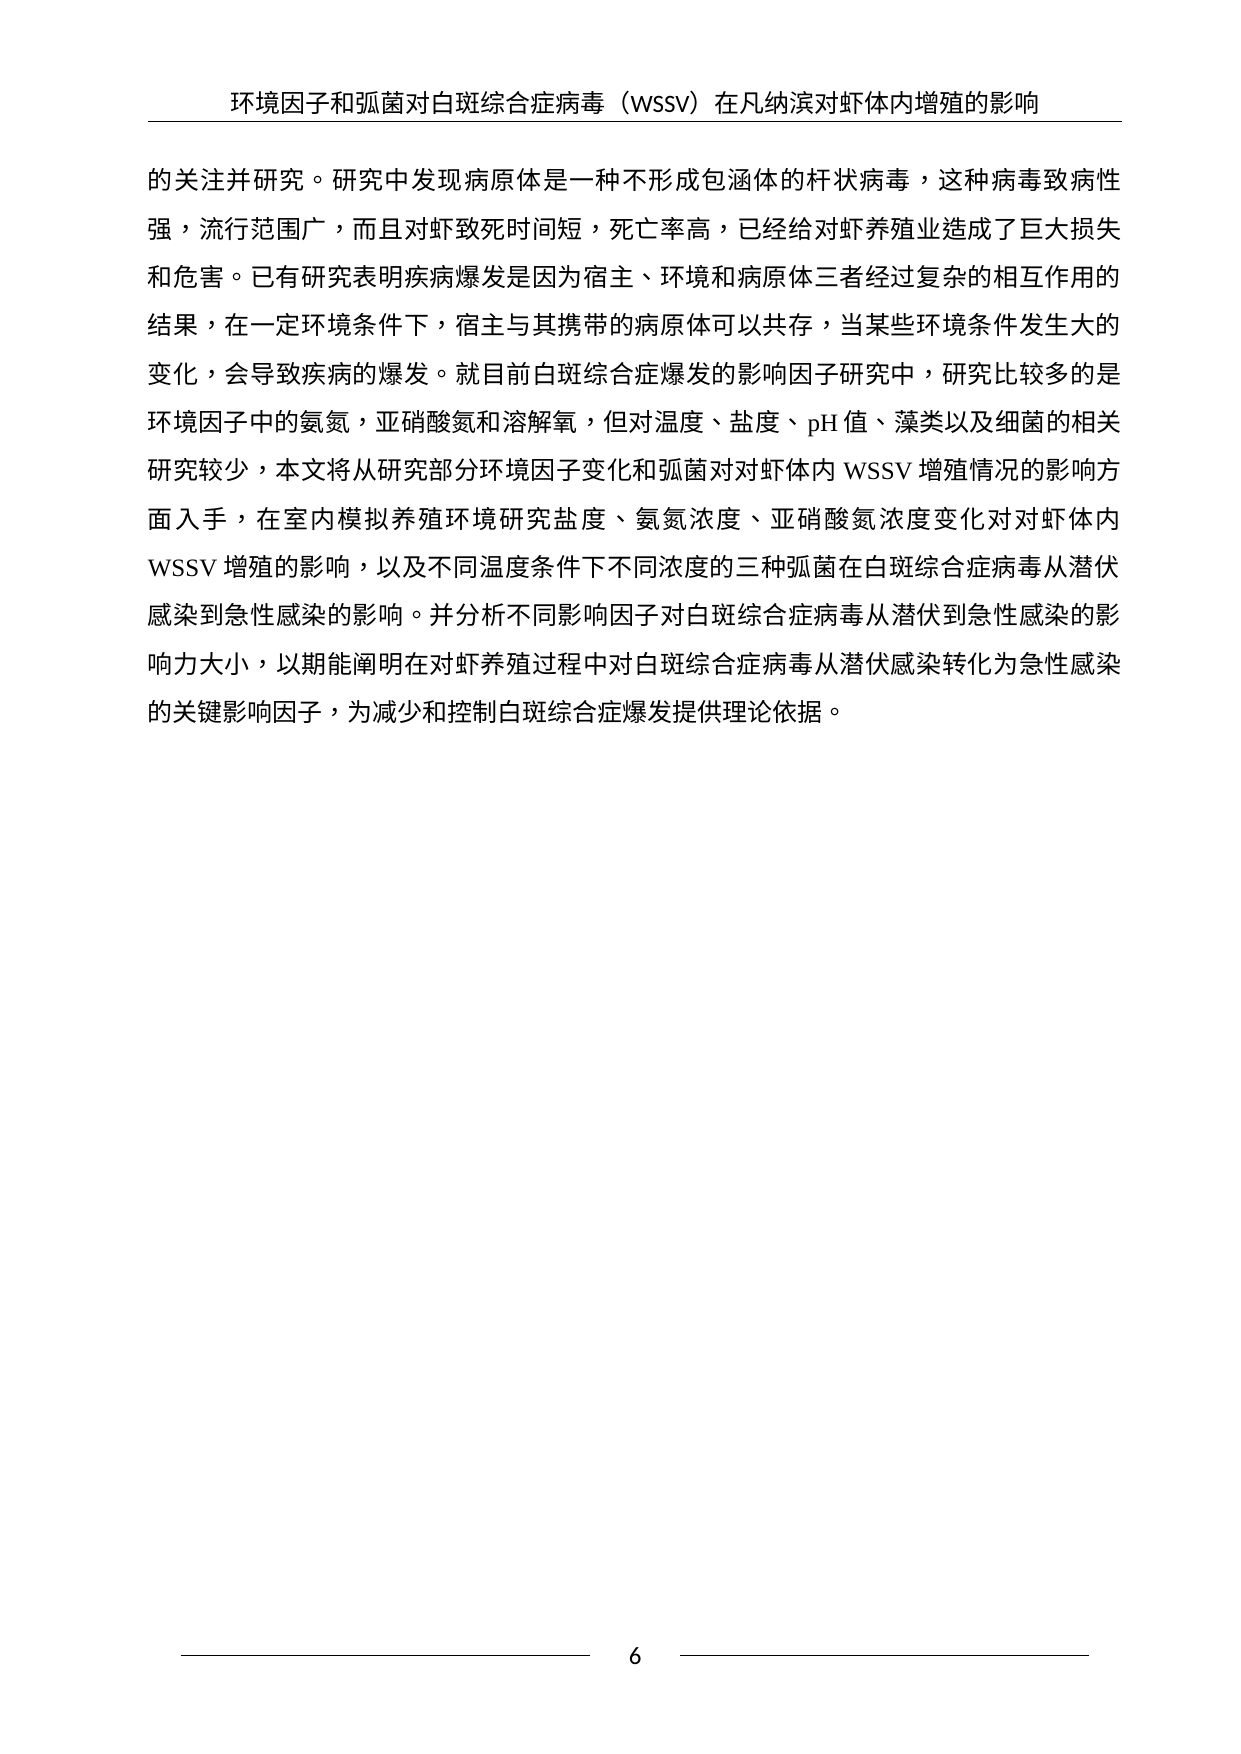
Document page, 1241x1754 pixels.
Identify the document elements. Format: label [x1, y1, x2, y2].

text [148, 148, 1122, 728]
